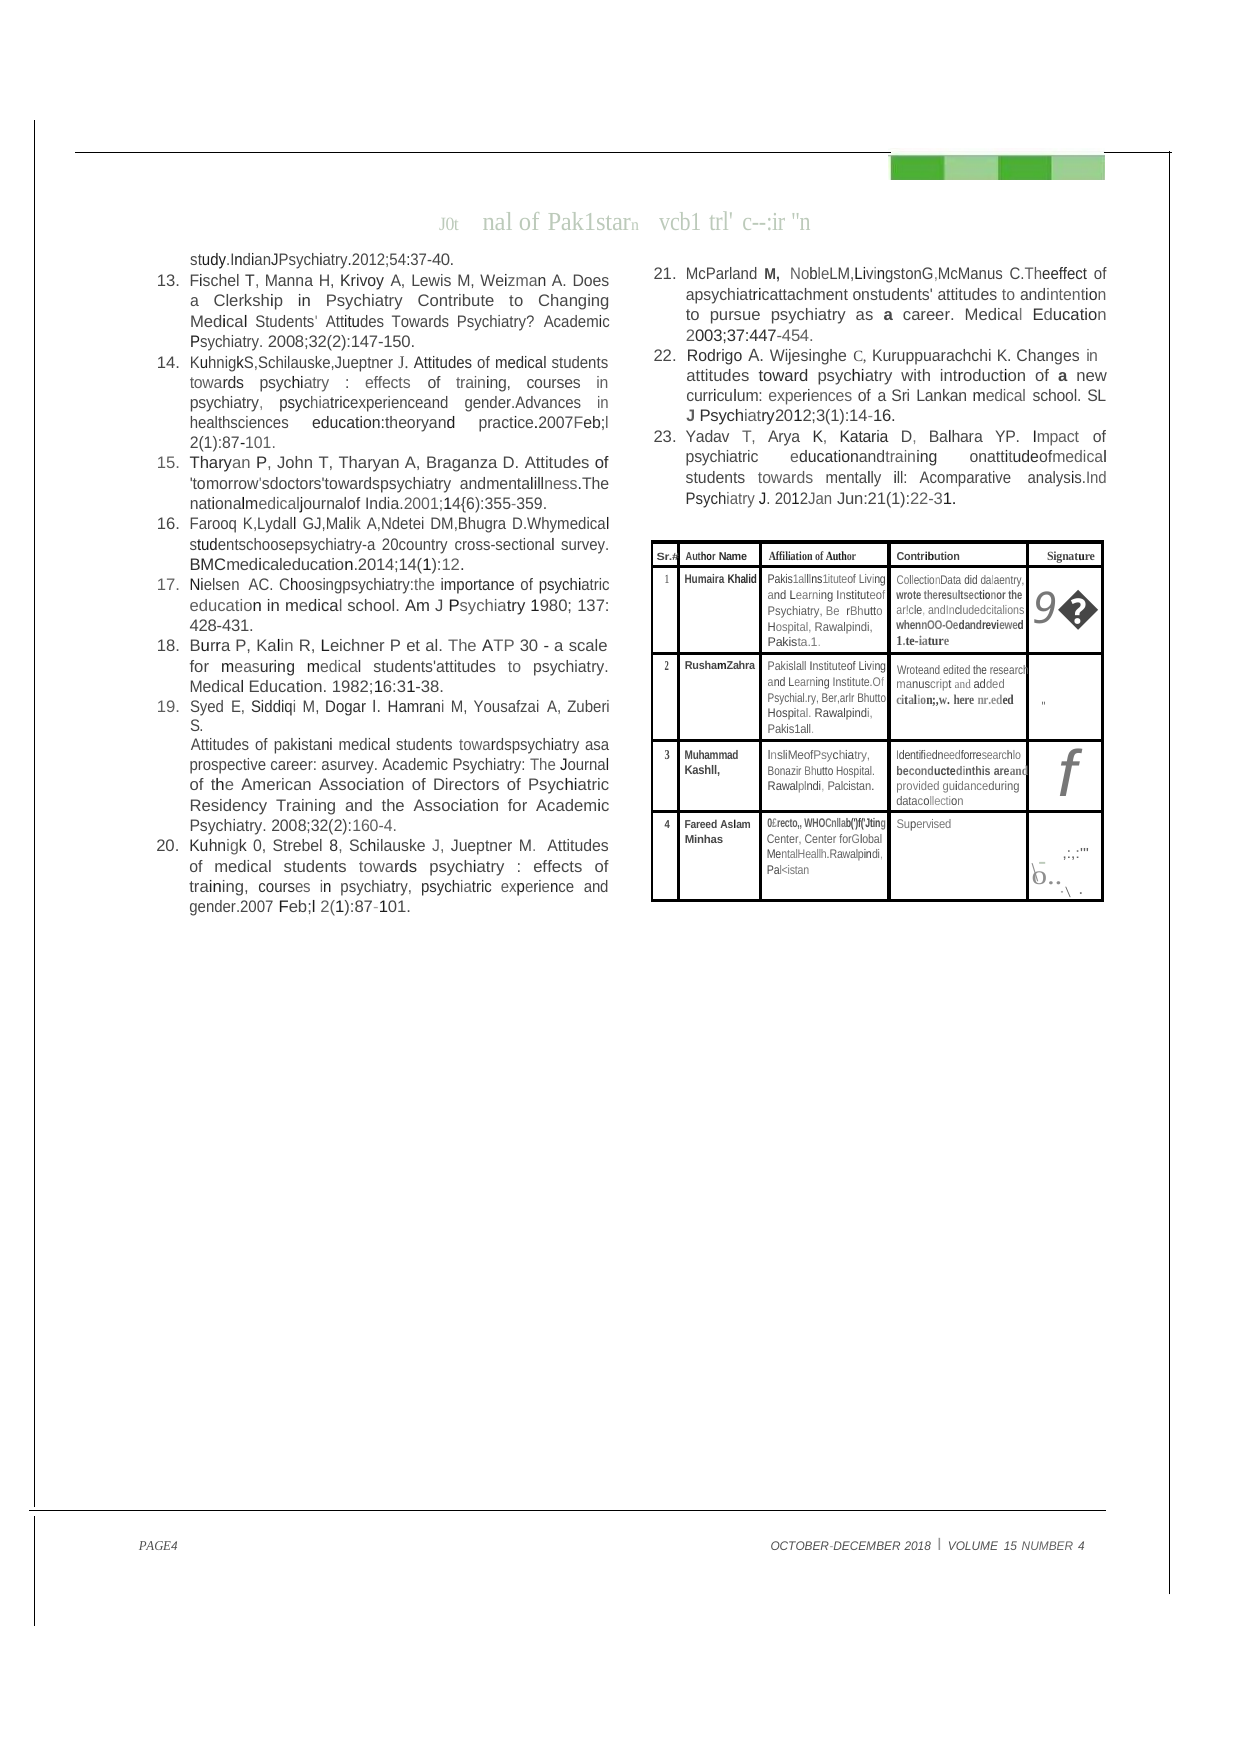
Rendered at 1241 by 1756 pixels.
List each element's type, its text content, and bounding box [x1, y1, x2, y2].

table_cell Muhammad Kashll, [680, 742, 759, 810]
table_header Signature [1029, 544, 1101, 565]
list Kuhnigk 0, Strebel 8, Schilauske J, Jueptner M. Attitudes of medical students towards psychiatry : effects of training, courses in psychiatry, psychiatric experience and gender.2007 Feb;l 2(1):87-101. [156, 836, 608, 916]
table_cell RushamZahra [680, 655, 759, 739]
table_header Author Name [680, 544, 759, 565]
table_cell 1 [653, 568, 677, 652]
table_cell Supervised [891, 813, 1026, 899]
table_header Contribution [891, 544, 1026, 565]
table_cell 4 [653, 813, 677, 899]
table_cell Fareed Aslam Minhas [680, 813, 759, 899]
table_cell \-o..,:,:"' ·\ · [1029, 813, 1101, 899]
text J0t nal of Pak1starn vcb1 trl' c--:ir "n [439, 205, 1119, 237]
table_header Affiliation of Author [762, 544, 887, 565]
table_cell Humaira Khalid [680, 568, 759, 652]
list Syed E, Siddiqi M, Dogar I. Hamrani M, Yousafzai A, Zuberi S. [157, 697, 609, 735]
table_cell 3 [653, 742, 677, 810]
table_cell 9� [1029, 568, 1101, 652]
list Nielsen AC. Choosingpsychiatry:the importance of psychiatric education in medical school. Am J Psychiatry 1980; 137: 428-431. [157, 575, 609, 635]
text study.IndianJPsychiatry.2012;54:37-40. [190, 250, 609, 269]
table_header Sr.# [653, 544, 677, 565]
table_cell 0£recto,, WHOCnllab(')f('Jting Center, Center forGlobal MentalHeallh.Rawalpindi, Pal<istan [762, 813, 887, 899]
list Yadav T, Arya K, Kataria D, Balhara YP. Impact of psychiatric educationandtraining onattitudeofmedical students towards mentally ill: Acomparative analysis.Ind Psychiatry J. 2012Jan­ Jun:21(1):22-31. [653, 427, 1107, 508]
table_cell CollectionData did dalaentry, wrote theresultsectionor the ar!cle, andIncludedcitalions whennOO-Oedandreviewed 1.te-iature [891, 568, 1026, 652]
list Burra P, Kalin R, Leichner P et al. The ATP 30 - a scale for measuring medical students'attitudes to psychiatry. Medical Education. 1982;16:31-38. [157, 636, 608, 696]
list KuhnigkS,Schilauske,Jueptner J. Attitudes of medical students towards psychiatry : effects of training, courses in psychiatry, psychiatricexperienceand gender.Advances in healthsciences education:theoryand practice.2007Feb;l 2(1):87-101. [157, 352, 608, 452]
table_cell Pakislall Instituteof Living and Learning Institute.Of Psychial.ry, Ber,arlr Bhutto Hospital. Rawalpindi, Pakis1all. [762, 655, 887, 739]
table_cell Pakis1alllns1ituteof Living and Learning Instituteof Psychiatry, Be rBhutto Hospital, Rawalpindi, Pakista.1. [762, 568, 887, 652]
list Fischel T, Manna H, Krivoy A, Lewis M, Weizman A. Does a Clerkship in Psychiatry Contribute to Changing Medical Students' Attitudes Towards Psychiatry? Academic Psychiatry. 2008;32(2):147-150. [157, 271, 609, 351]
table_cell f [1029, 742, 1101, 810]
list Rodrigo A. Wijesinghe C, Kuruppuarachchi K. Changes in [653, 346, 1119, 365]
list Tharyan P, John T, Tharyan A, Braganza D. Attitudes of 'tomorrow'sdoctors'towardspsychiatry andmentalillness.The nationalmedicaljournalof India.2001;14{6):355-359. [157, 453, 609, 513]
list Farooq K,Lydall GJ,Malik A,Ndetei DM,Bhugra D.Whymedical studentschoosepsychiatry-a 20country cross-sectional survey. BMCmedicaleducation.2014;14(1):12. [157, 514, 609, 574]
table_cell " [1029, 655, 1101, 739]
table_cell 2 [653, 655, 677, 739]
text attitudes toward psychiatry with introduction of a new curriculum: experiences of a Sri Lankan medical school. SL J Psychiatry2012;3(1):14-16. [686, 366, 1107, 425]
table_cell Identifiedneedforresearchlo beconductedinthis areand provided guidanceduring datacollection [891, 742, 1026, 810]
text Attitudes of pakistani medical students towardspsychiatry asa prospective career: asurvey. Academic Psychiatry: The Journal of the American Association of Directors of Psychiatric Residency Training and the Association for Academic Psychiatry. 2008;32(2):160-4. [189, 735, 609, 834]
picture [888, 148, 1105, 180]
list McParland M, NobleLM,LivingstonG,McManus C.Theeffect of apsychiatricattachment onstudents' attitudes to andintention to pursue psychiatry as a career. Medical Education 2003;37:447-454. [653, 264, 1106, 345]
table_cell lnsliMeofPsychiatry, Bonazir Bhutto Hospital. Rawalplndi, Palcistan. [762, 742, 887, 810]
table_cell Wroteand edited the research manuscript and added citalion;,w. here nr.eded [891, 655, 1026, 739]
